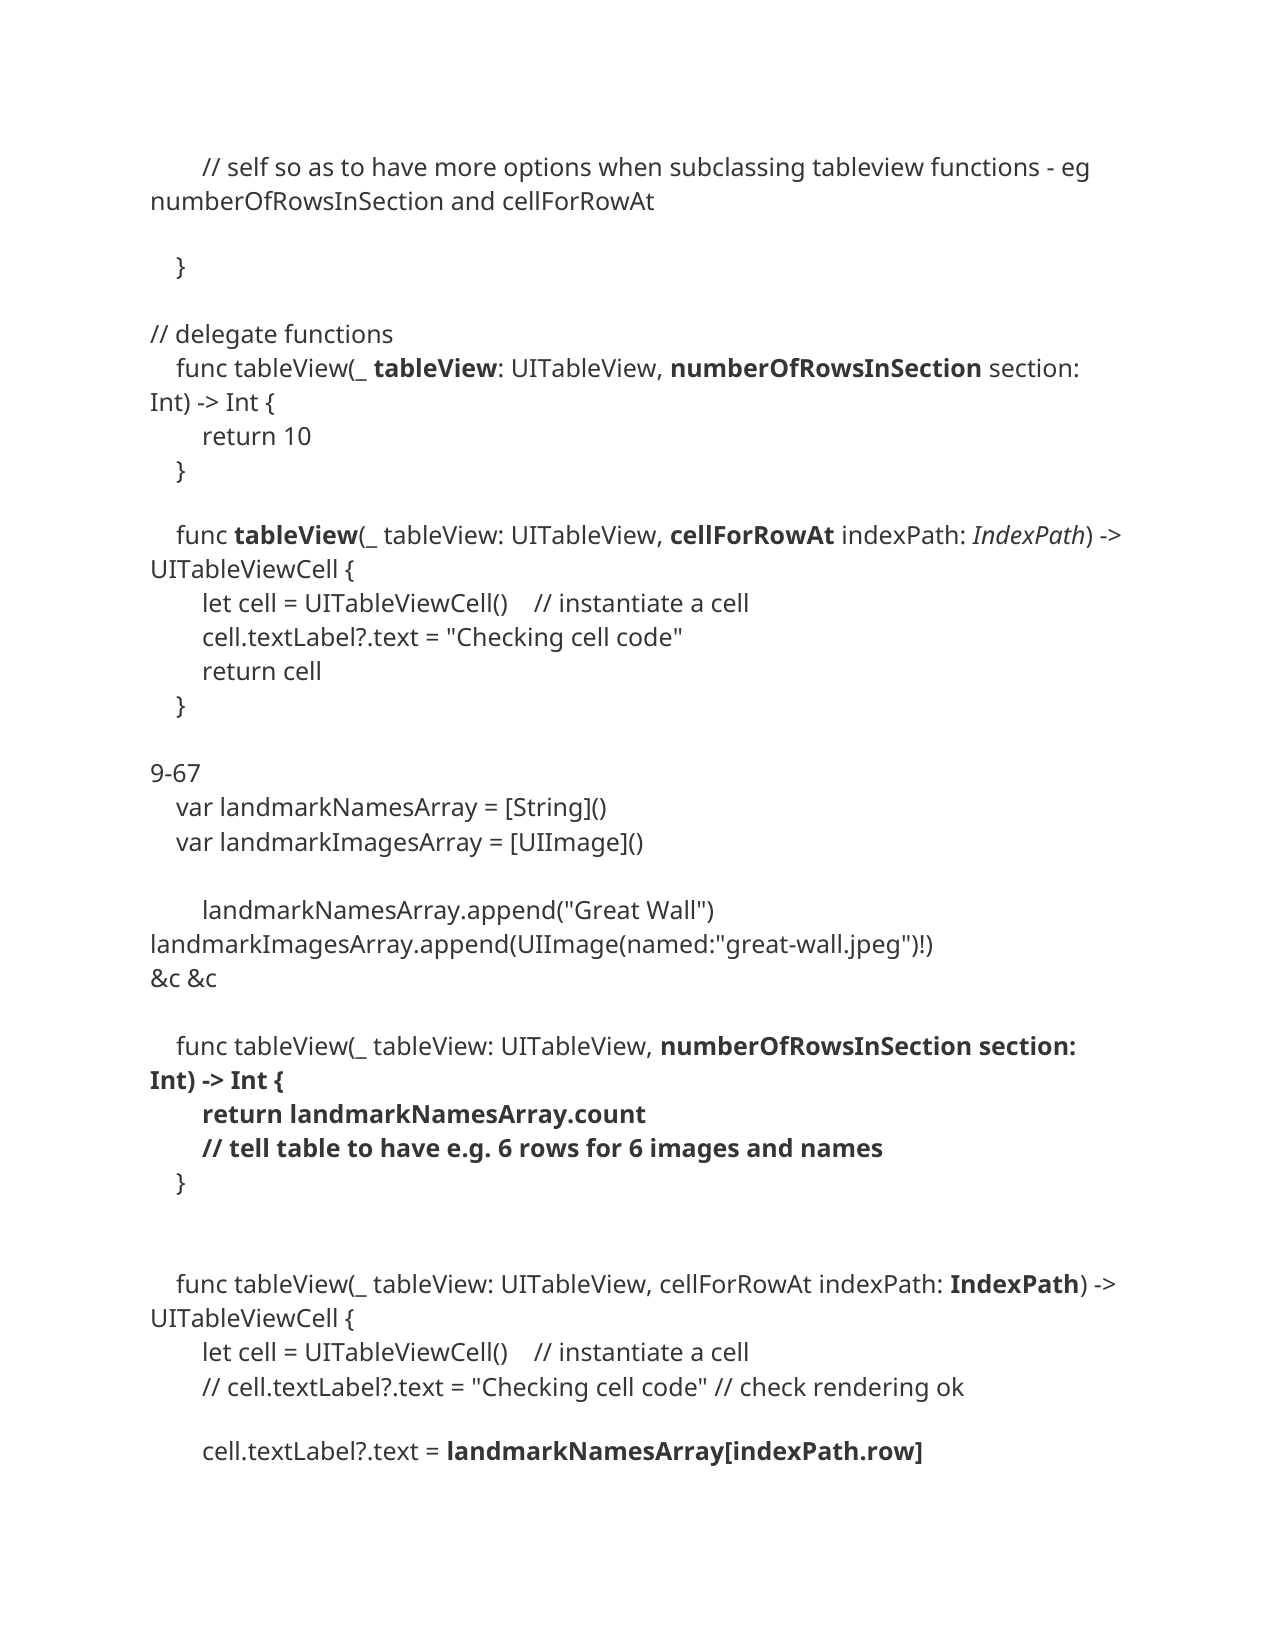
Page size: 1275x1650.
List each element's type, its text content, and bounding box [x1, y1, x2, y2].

text // tell table to have e.g. 6 rows for 6 images and names [150, 1131, 1125, 1165]
text func tableView(_ tableView: UITableView, numberOfRowsInSection section: Int) -> Int { [150, 351, 1125, 419]
text // self so as to have more options when subclassing tableview functions - eg numberOfRowsInSection and cellForRowAt [150, 150, 1125, 218]
text cell.textLabel?.text = landmarkNamesArray[indexPath.row] [150, 1434, 1125, 1468]
text var landmarkNamesArray = [String]() [150, 790, 1125, 824]
text cell.textLabel?.text = "Checking cell code" [150, 620, 1125, 654]
text func tableView(_ tableView: UITableView, cellForRowAt indexPath: IndexPath) -> UITableViewCell { [150, 1267, 1125, 1335]
text } [150, 1165, 1125, 1199]
text landmarkImagesArray.append(UIImage(named:"great-wall.jpeg")!) [150, 926, 1125, 960]
text let cell = UITableViewCell() // instantiate a cell [150, 586, 1125, 620]
text 9-67 [150, 756, 1125, 790]
text return 10 [150, 419, 1125, 453]
text return cell [150, 654, 1125, 688]
text } [150, 249, 1125, 283]
text &c &c [150, 960, 1125, 994]
text } [150, 453, 1125, 487]
text return landmarkNamesArray.count [150, 1097, 1125, 1131]
text // delegate functions [150, 317, 1125, 351]
text let cell = UITableViewCell() // instantiate a cell [150, 1335, 1125, 1369]
text func tableView(_ tableView: UITableView, numberOfRowsInSection section: Int) -> Int { [150, 1028, 1125, 1097]
text var landmarkImagesArray = [UIImage]() [150, 824, 1125, 858]
text // cell.textLabel?.text = "Checking cell code" // check rendering ok [150, 1369, 1125, 1403]
text landmarkNamesArray.append("Great Wall") [150, 892, 1125, 926]
text func tableView(_ tableView: UITableView, cellForRowAt indexPath: IndexPath) -> UITableViewCell { [150, 518, 1125, 586]
text } [150, 688, 1125, 722]
